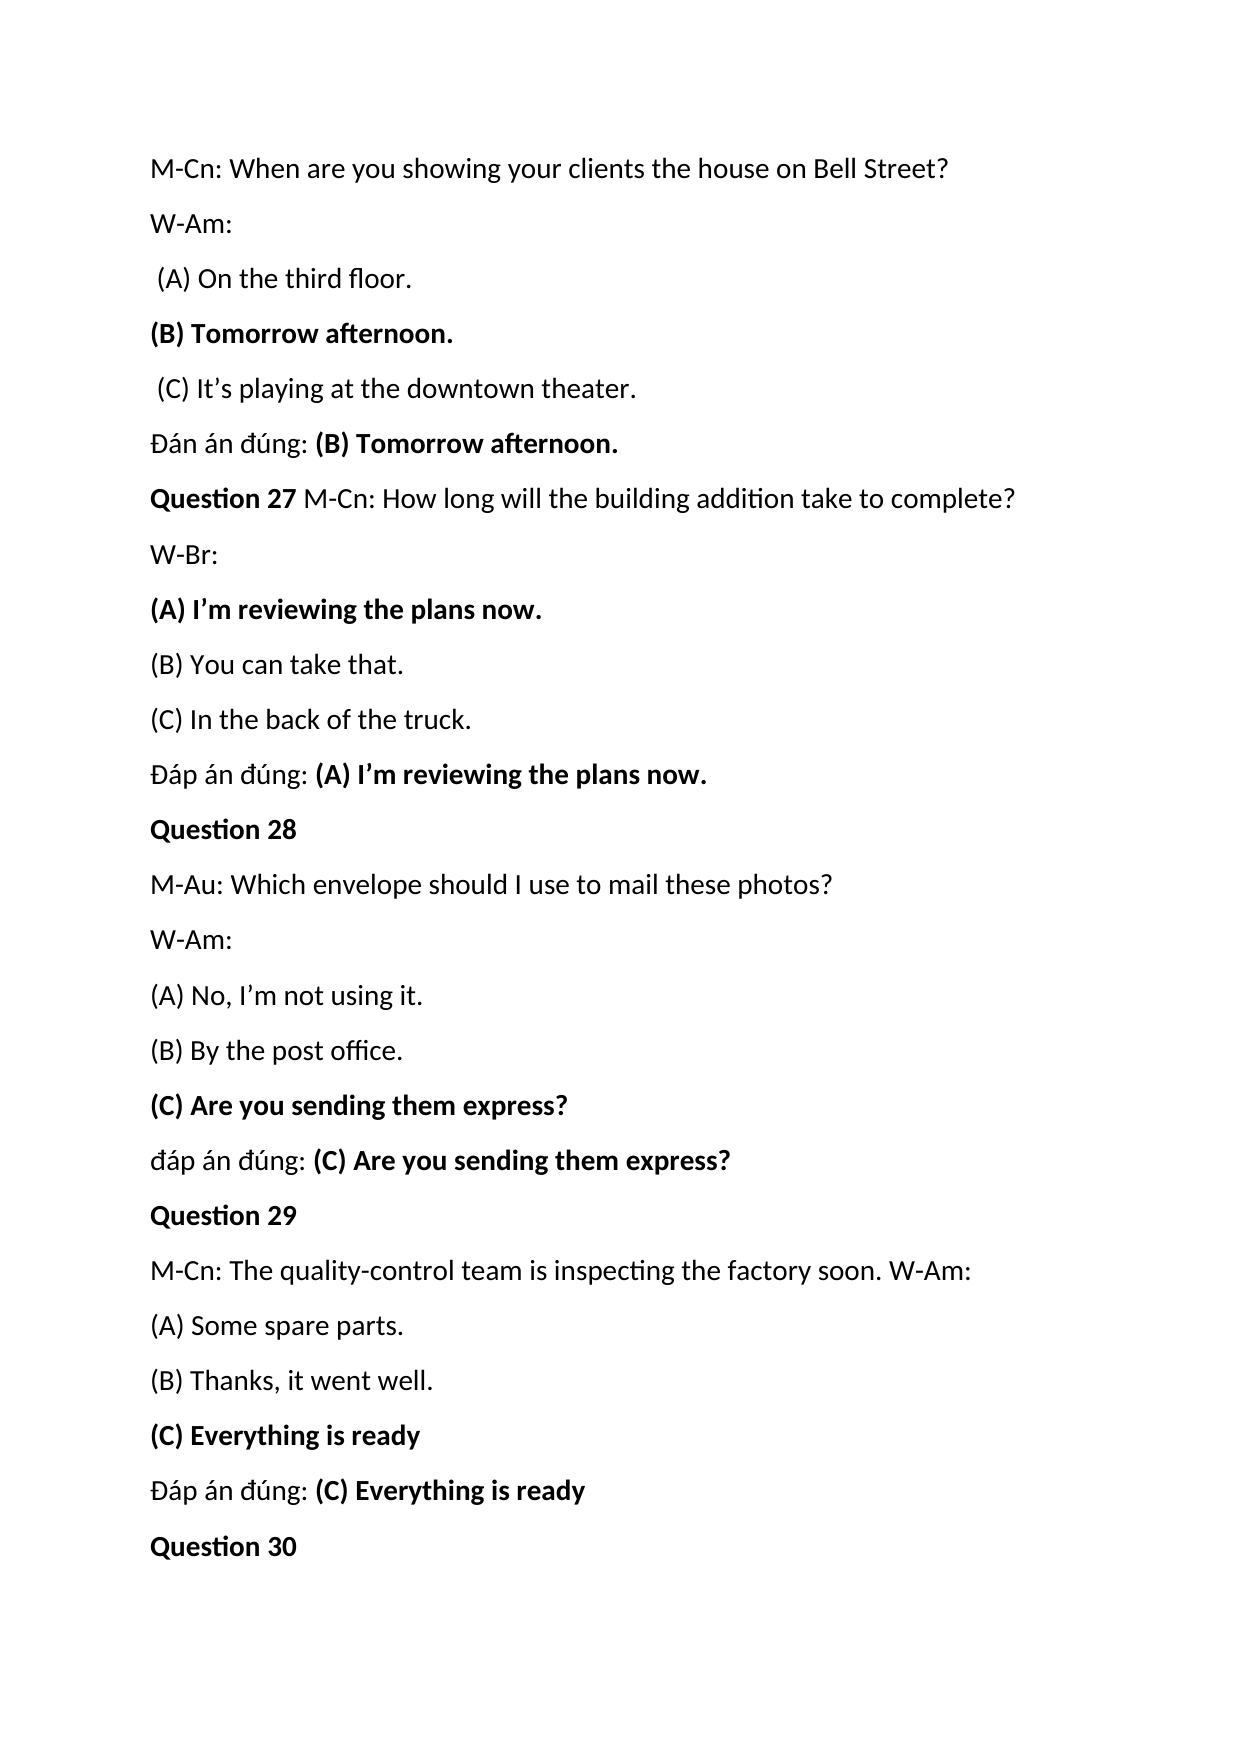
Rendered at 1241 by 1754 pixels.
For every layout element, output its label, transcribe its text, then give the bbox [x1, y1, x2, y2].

text Question 29 [150, 1197, 1090, 1233]
text Question 27 M-Cn: How long will the building addition take to complete? [150, 481, 1090, 516]
text (B) Thanks, it went well. [150, 1362, 1090, 1398]
text W-Am: [150, 921, 1090, 957]
text W-Br: [150, 536, 1090, 571]
text (C) In the back of the truck. [150, 701, 1090, 737]
text (B) Tomorrow afternoon. [150, 315, 1090, 351]
text (A) Some spare parts. [150, 1307, 1090, 1343]
text Đán án đúng: (B) Tomorrow afternoon. [150, 426, 1090, 461]
text (C) Are you sending them express? [150, 1087, 1090, 1122]
text (B) You can take that. [150, 646, 1090, 682]
text (A) I’m reviewing the plans now. [150, 591, 1090, 626]
text (A) On the third floor. [150, 260, 1090, 296]
text M-Au: Which envelope should I use to mail these photos? [150, 866, 1090, 902]
text Question 28 [150, 811, 1090, 847]
text (C) It’s playing at the downtown theater. [150, 370, 1090, 406]
text (C) Everything is ready [150, 1417, 1090, 1453]
text Đáp án đúng: (C) Everything is ready [150, 1472, 1090, 1508]
text Đáp án đúng: (A) I’m reviewing the plans now. [150, 756, 1090, 792]
text M-Cn: When are you showing your clients the house on Bell Street? [150, 150, 1090, 186]
text (A) No, I’m not using it. [150, 977, 1090, 1012]
text đáp án đúng: (C) Are you sending them express? [150, 1142, 1090, 1177]
text (B) By the post office. [150, 1032, 1090, 1067]
text W-Am: [150, 205, 1090, 241]
text Question 30 [150, 1528, 1090, 1563]
text M-Cn: The quality-control team is inspecting the factory soon. W-Am: [150, 1252, 1090, 1288]
